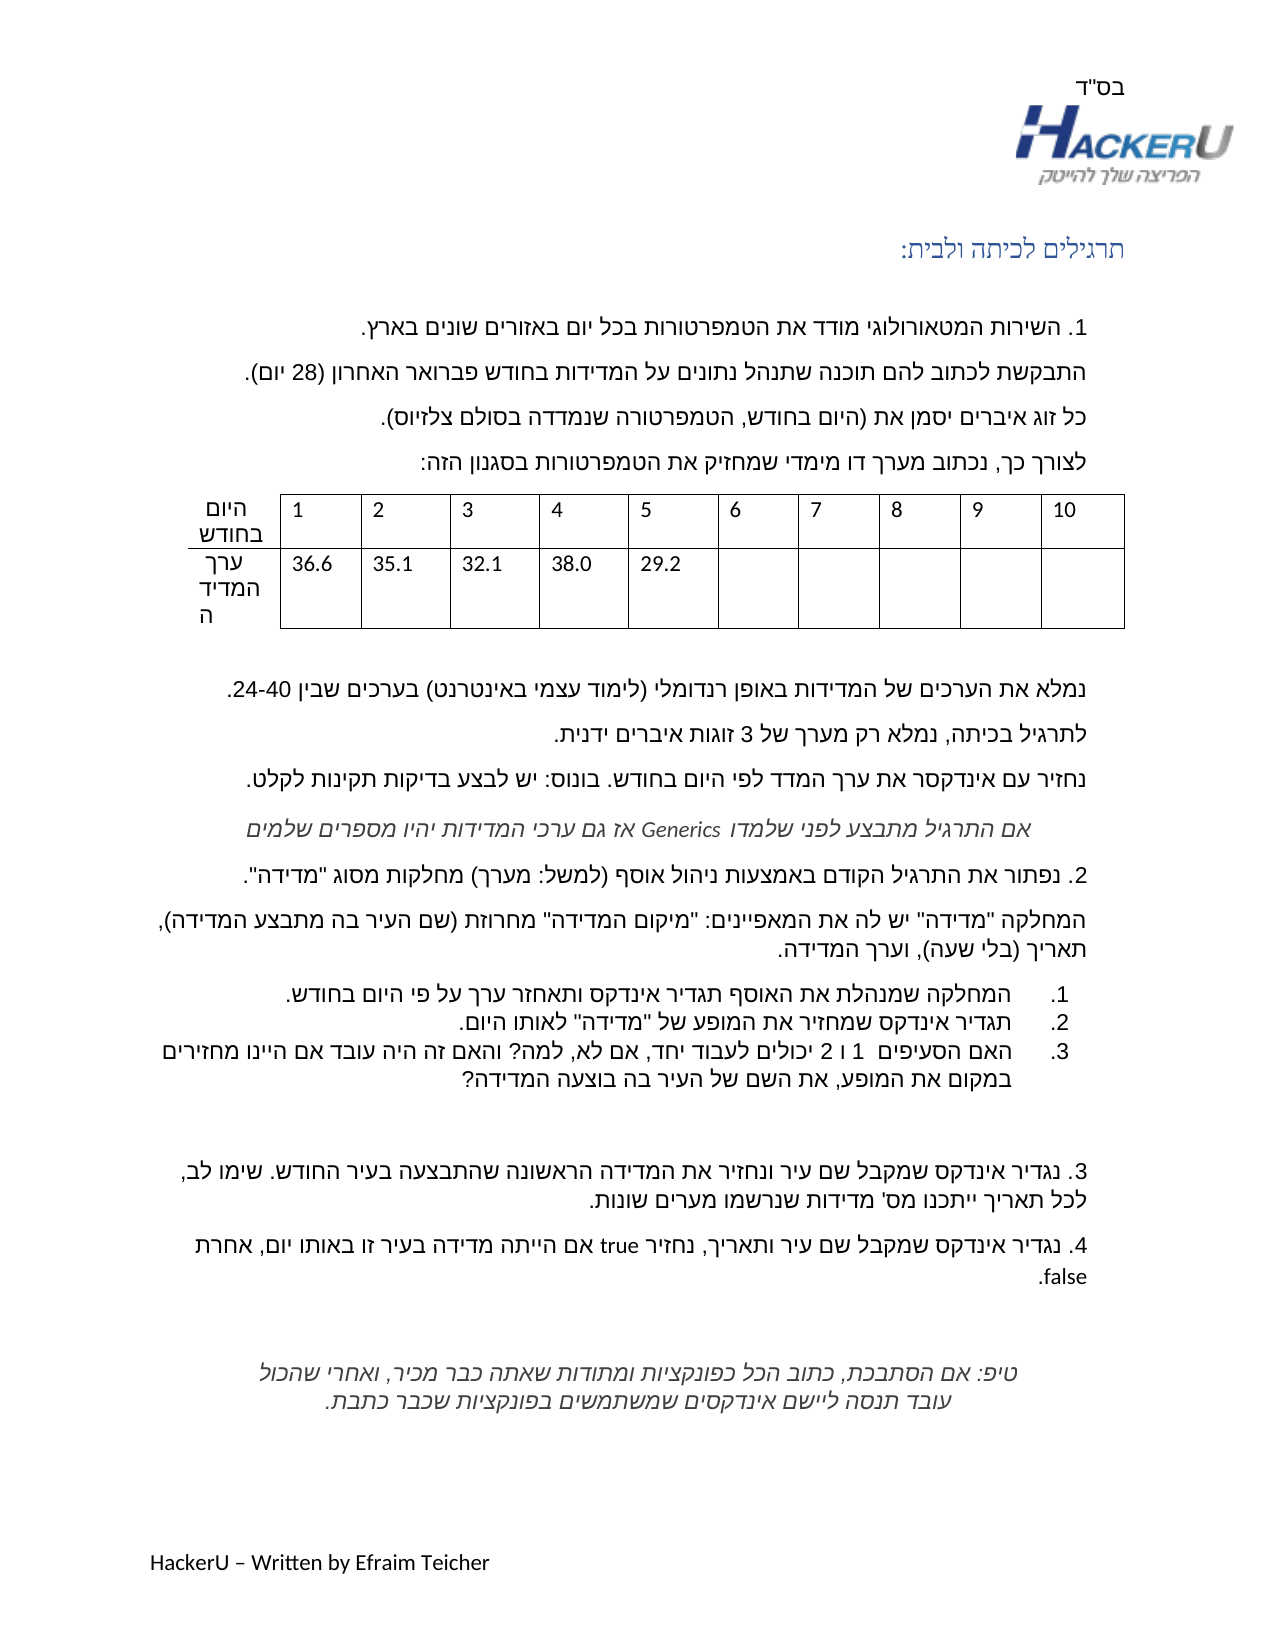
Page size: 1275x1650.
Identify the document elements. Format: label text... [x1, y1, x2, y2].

text 1. השירות המטאורולוגי מודד את הטמפרטורות בכל יום באזורים שונים בארץ. [150, 314, 1087, 340]
list תגדיר אינדקס שמחזיר את המופע של "מדידה" לאותו היום. [150, 1009, 1050, 1036]
table_header 3 [451, 495, 539, 548]
table_cell 38.0 [540, 549, 628, 628]
list המחלקה שמנהלת את האוסף תגדיר אינדקס ותאחזר ערך על פי היום בחודש. [150, 981, 1050, 1007]
table_cell [799, 549, 879, 628]
text לתרגיל בכיתה, נמלא רק מערך של 3 זוגות איברים ידנית. [150, 721, 1087, 747]
table_header היום בחודש [188, 494, 280, 548]
table_header 5 [629, 495, 718, 548]
table_cell [961, 549, 1041, 628]
picture [1015, 104, 1234, 185]
text כל זוג איברים יסמן את (היום בחודש, הטמפרטורה שנמדדה בסולם צלזיוס). [150, 404, 1087, 430]
table_header 6 [719, 495, 798, 548]
subtitle תרגילים לכיתה ולבית: [150, 233, 1125, 264]
table_header 10 [1042, 495, 1124, 548]
text אם התרגיל מתבצע לפני שלמדו Generics אז גם ערכי המדידות יהיו מספרים שלמים [240, 815, 1035, 843]
text המחלקה "מדידה" יש לה את המאפיינים: "מיקום המדידה" מחרוזת (שם העיר בה מתבצע המדידה), תאריך (בלי שעה), וערך המדידה. [150, 907, 1087, 962]
text 2. נפתור את התרגיל הקודם באמצעות ניהול אוסף (למשל: מערך) מחלקות מסוג "מדידה". [150, 862, 1087, 888]
text טיפ: אם הסתבכת, כתוב הכל כפונקציות ומתודות שאתה כבר מכיר, ואחרי שהכול עובד תנסה ליישם אינדקסים שמשתמשים בפונקציות שכבר כתבת. [240, 1360, 1035, 1414]
table_cell 35.1 [362, 549, 450, 628]
table_header 9 [961, 495, 1041, 548]
table_cell [719, 549, 798, 628]
text התבקשת לכתוב להם תוכנה שתנהל נתונים על המדידות בחודש פברואר האחרון (28 יום). [150, 359, 1087, 385]
table_header 7 [799, 495, 879, 548]
table_cell [1042, 549, 1124, 628]
table_cell 32.1 [451, 549, 539, 628]
table_header 4 [540, 495, 628, 548]
table_cell 36.6 [281, 549, 361, 628]
text 3. נגדיר אינדקס שמקבל שם עיר ונחזיר את המדידה הראשונה שהתבצעה בעיר החודש. שימו לב, לכל תאריך ייתכנו מס' מדידות שנרשמו מערים שונות. [150, 1158, 1087, 1213]
text לצורך כך, נכתוב מערך דו מימדי שמחזיק את הטמפרטורות בסגנון הזה: [150, 449, 1087, 475]
list האם הסעיפים 1 ו 2 יכולים לעבוד יחד, אם לא, למה? והאם זה היה עובד אם היינו מחזירים במקום את המופע, את השם של העיר בה בוצעה המדידה? [150, 1038, 1050, 1092]
text נחזיר עם אינדקסר את ערך המדד לפי היום בחודש. בונוס: יש לבצע בדיקות תקינות לקלט. [150, 766, 1087, 792]
text 4. נגדיר אינדקס שמקבל שם עיר ותאריך, נחזיר true אם הייתה מדידה בעיר זו באותו יום, אחרת false. [150, 1232, 1087, 1290]
table_header 1 [281, 495, 361, 548]
text נמלא את הערכים של המדידות באופן רנדומלי (לימוד עצמי באינטרנט) בערכים שבין 24-40. [150, 676, 1087, 702]
table_cell 29.2 [629, 549, 718, 628]
table_header 8 [880, 495, 960, 548]
table_cell ערך המדידה [188, 549, 280, 628]
table_header 2 [362, 495, 450, 548]
table_cell [880, 549, 960, 628]
